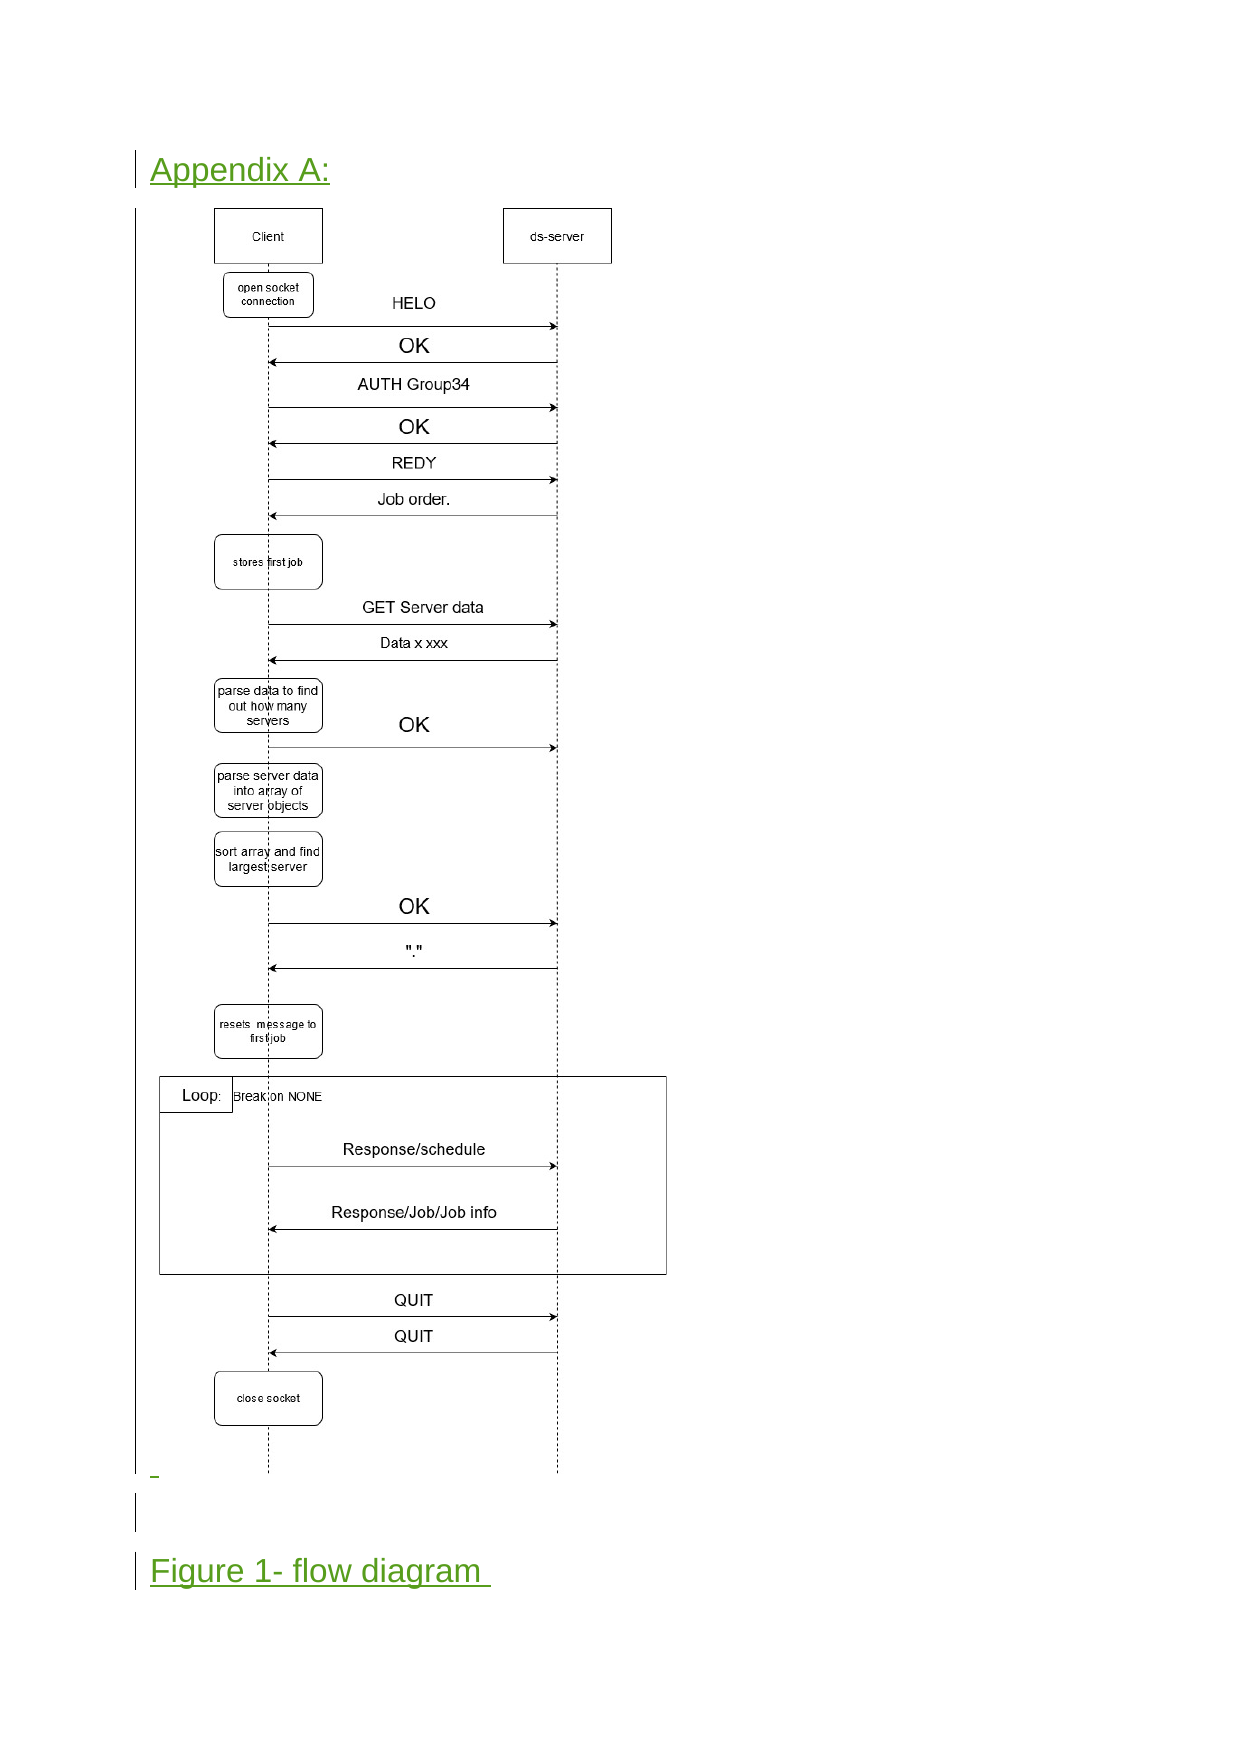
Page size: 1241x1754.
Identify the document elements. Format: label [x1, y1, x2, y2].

picture [159, 208, 667, 1474]
